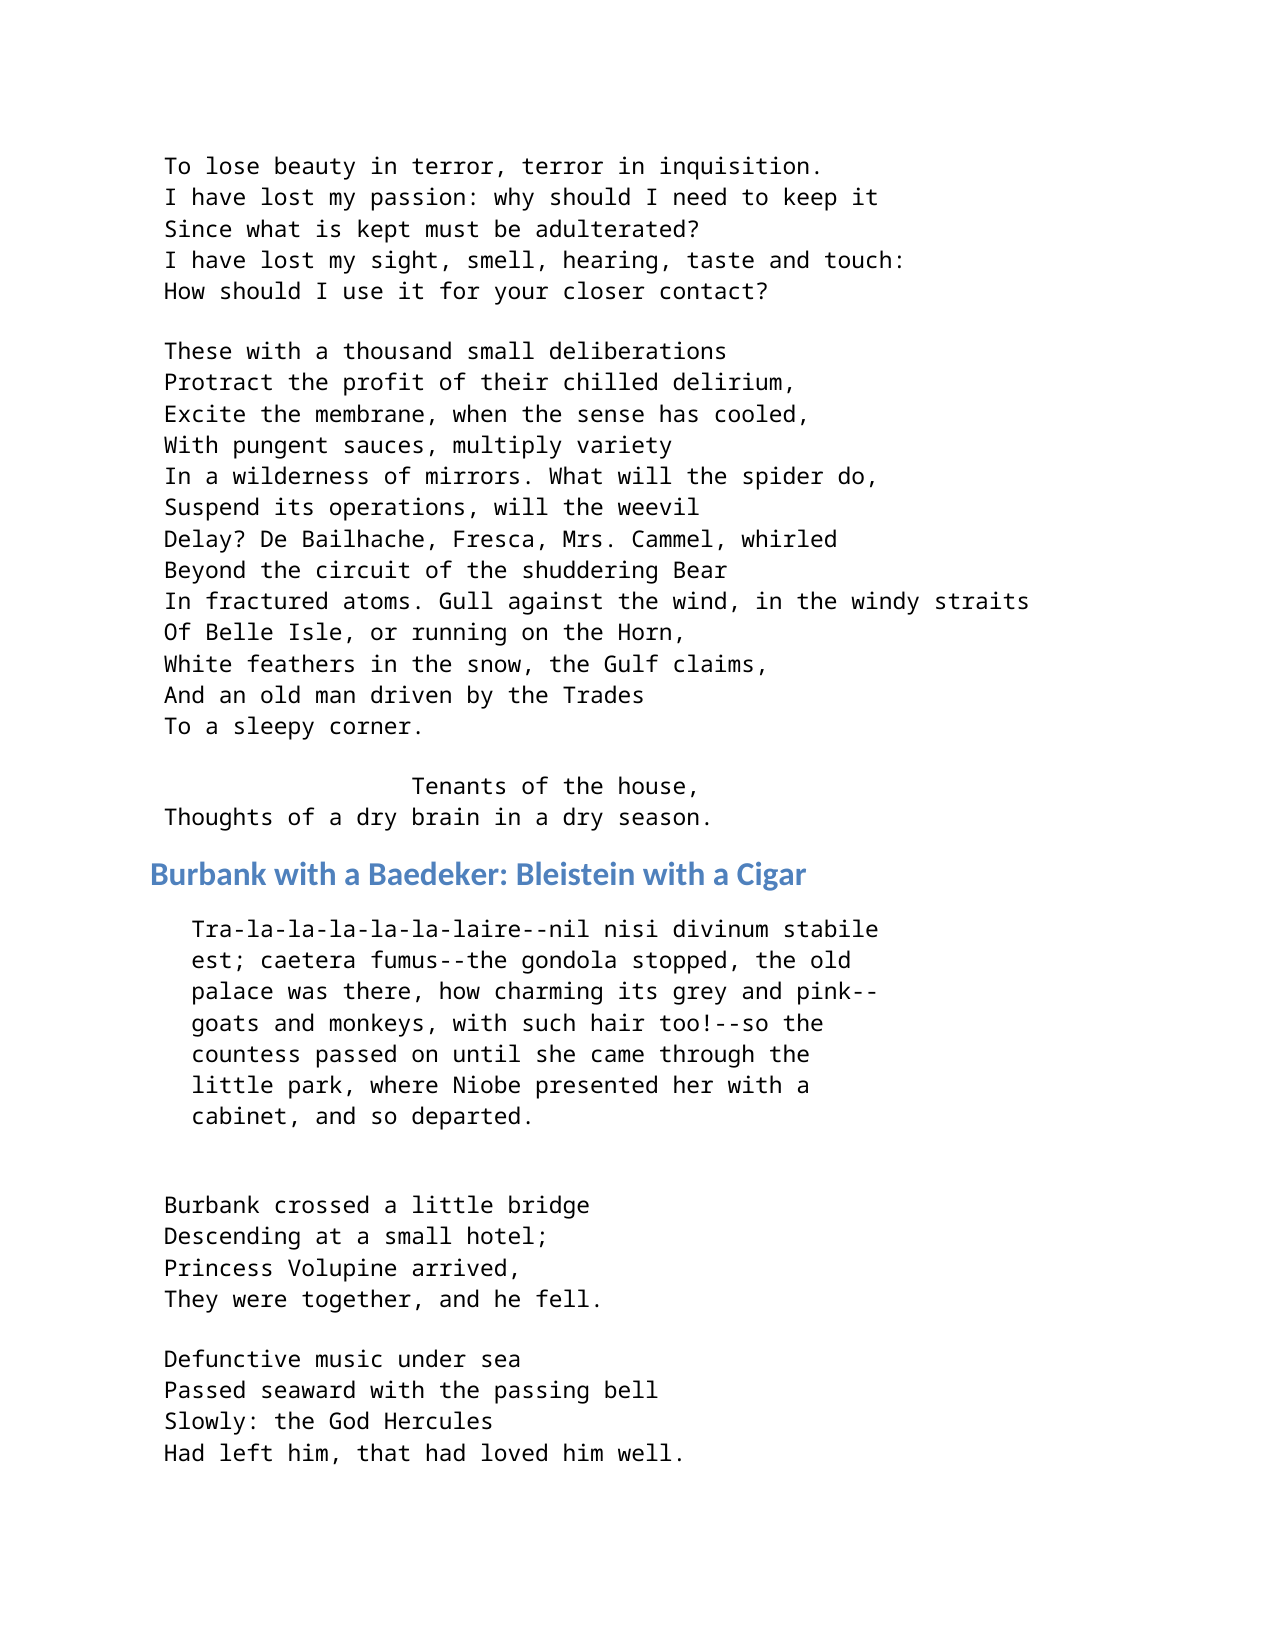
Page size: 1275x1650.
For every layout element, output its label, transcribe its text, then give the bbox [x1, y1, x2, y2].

subtitle Burbank with a Baedeker: Bleistein with a Cigar [150, 853, 1125, 894]
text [150, 150, 1125, 832]
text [150, 913, 1125, 1497]
